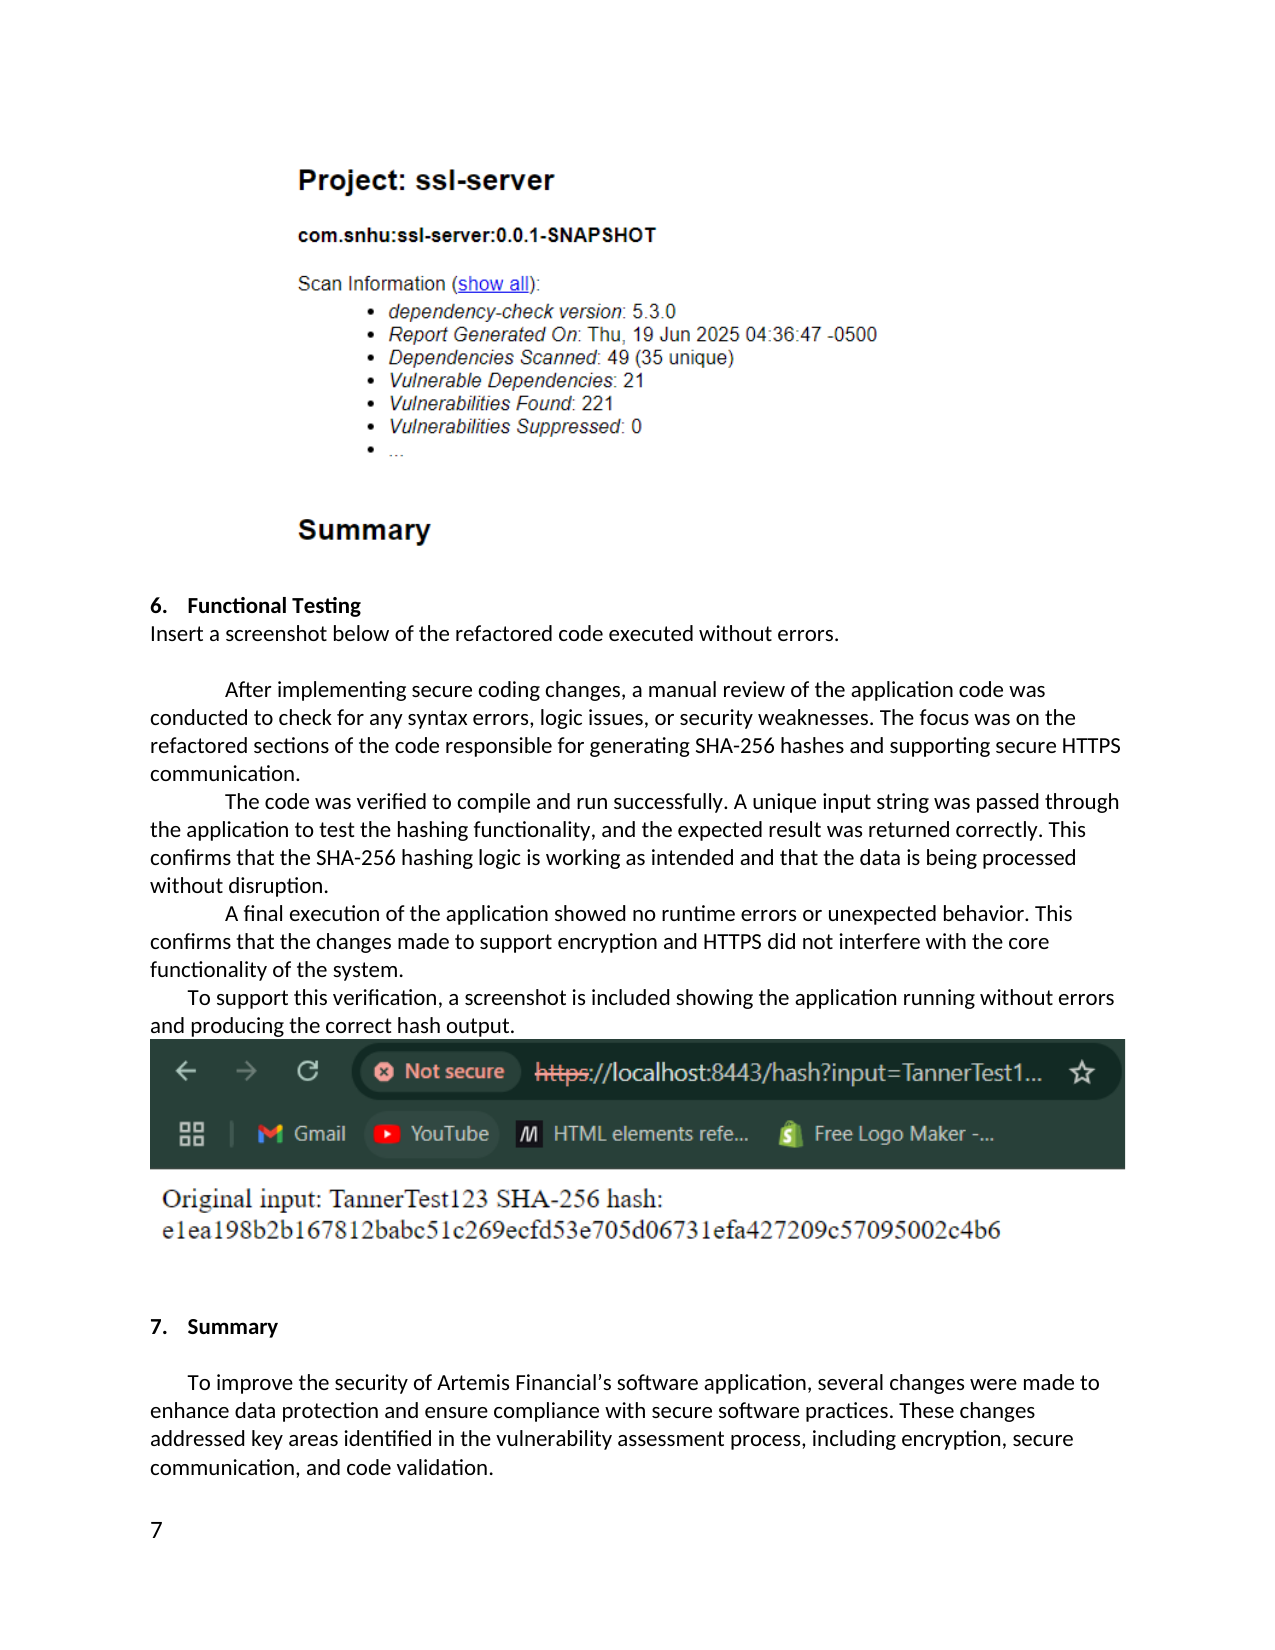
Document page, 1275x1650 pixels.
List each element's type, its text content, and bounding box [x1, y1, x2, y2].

picture [150, 1039, 1125, 1285]
text A final execution of the application showed no runtime errors or unexpected behavior. This confirms that the changes made to support encryption and HTTPS did not interfere with the core functionality of the system. [150, 899, 1125, 983]
text Insert a screenshot below of the refactored code executed without errors. [150, 619, 1125, 647]
text The code was verified to compile and run successfully. A unique input string was passed through the application to test the hashing functionality, and the expected result was returned correctly. This confirms that the SHA-256 hashing logic is working as intended and that the data is being processed without disruption. [150, 787, 1125, 899]
text After implementing secure coding changes, a manual review of the application code was conducted to check for any syntax errors, logic issues, or security weaknesses. The focus was on the refactored sections of the code responsible for generating SHA-256 hashes and supporting secure HTTPS communication. [150, 675, 1125, 787]
subtitle Functional Testing [150, 591, 1125, 619]
picture [293, 150, 982, 564]
text To support this verification, a screenshot is included showing the application running without errors and producing the correct hash output. [150, 983, 1125, 1039]
subtitle Summary [150, 1312, 1125, 1341]
text To improve the security of Artemis Financial’s software application, several changes were made to enhance data protection and ensure compliance with secure software practices. These changes addressed key areas identified in the vulnerability assessment process, including encryption, secure communication, and code validation. [150, 1368, 1125, 1481]
